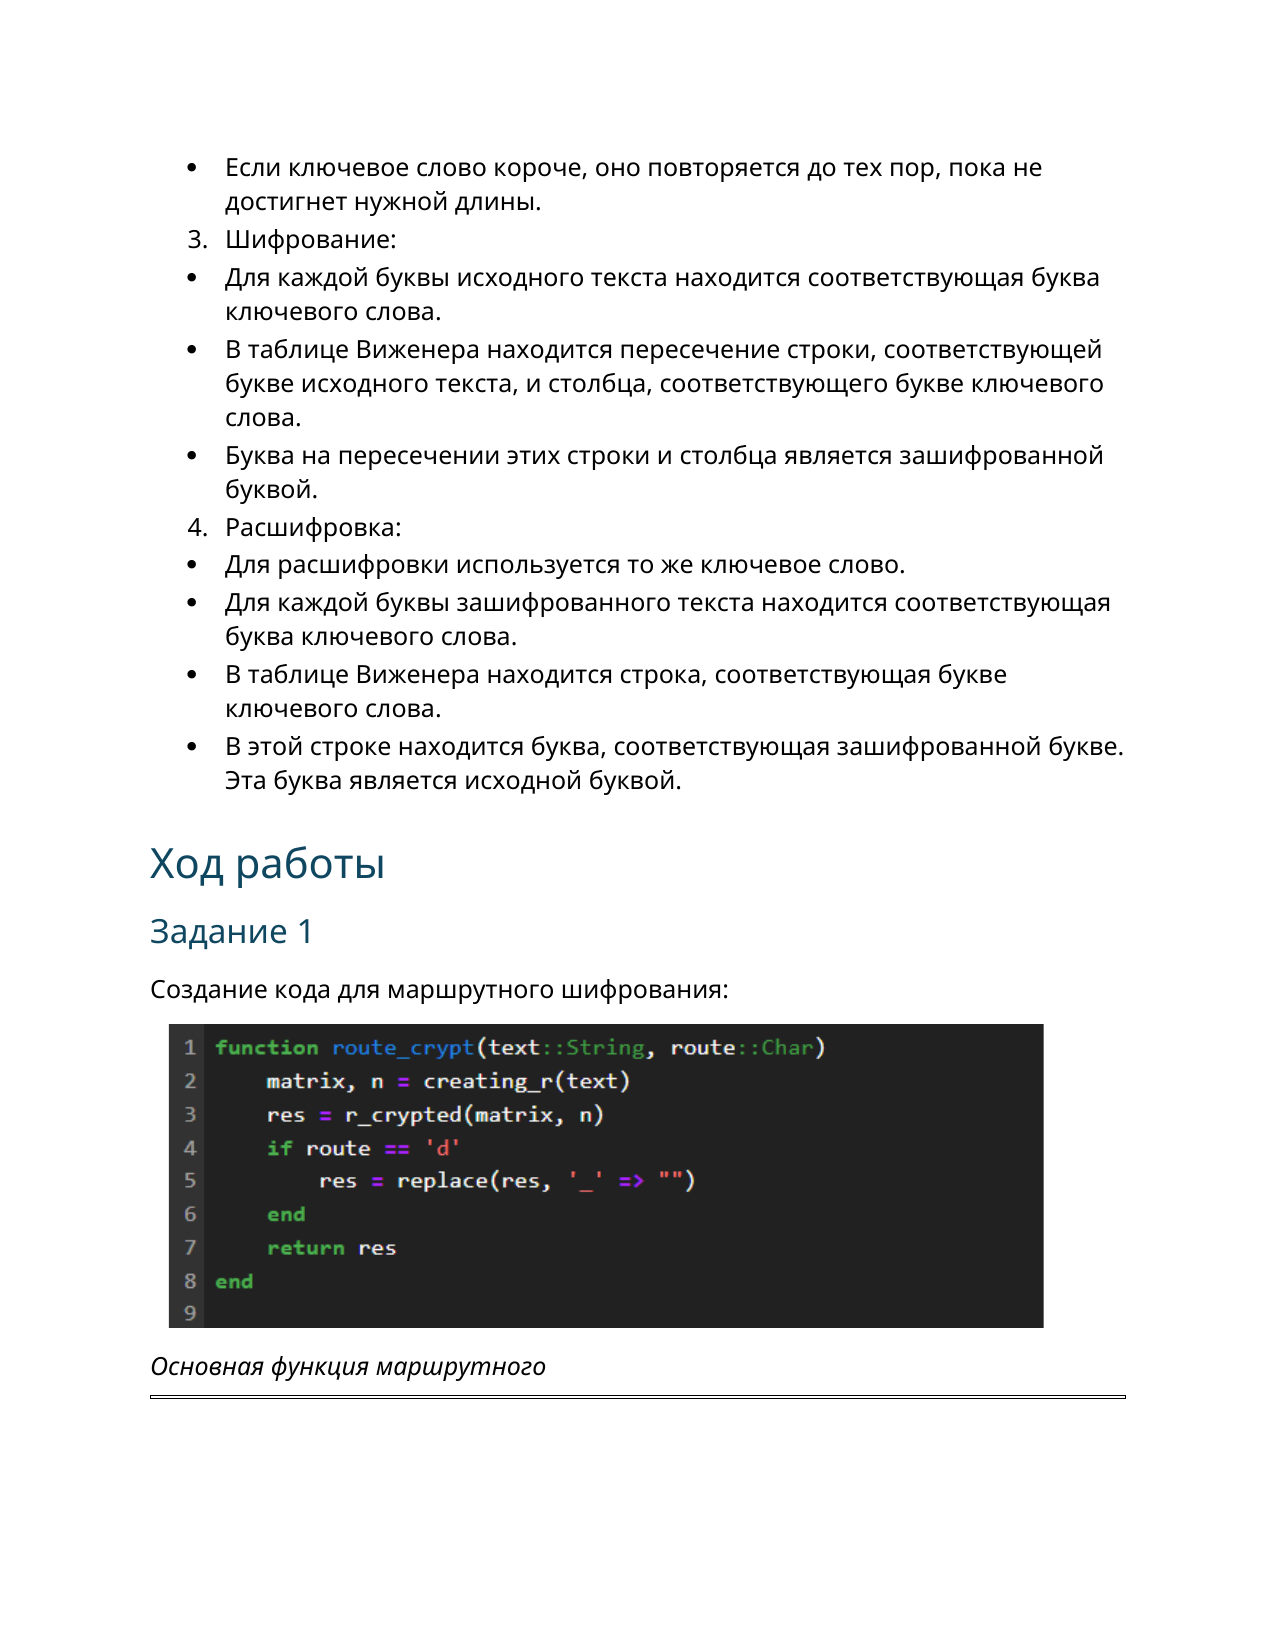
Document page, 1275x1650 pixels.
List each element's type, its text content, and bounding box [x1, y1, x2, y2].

subtitle Ход работы [150, 834, 1125, 891]
list Для каждой буквы зашифрованного текста находится соответствующая буква ключевого слова. [187, 585, 1125, 653]
list Для каждой буквы исходного текста находится соответствующая буква ключевого слова. [187, 260, 1125, 328]
list В таблице Виженера находится строка, соответствующая букве ключевого слова. [187, 657, 1125, 725]
text Основная функция маршрутного [150, 1348, 1125, 1382]
list Буква на пересечении этих строки и столбца является зашифрованной буквой. [187, 437, 1125, 506]
list Расшифровка: [187, 509, 1125, 543]
list В этой строке находится буква, соответствующая зашифрованной букве. Эта буква является исходной буквой. [187, 729, 1125, 797]
text Создание кода для маршрутного шифрования: [150, 972, 1125, 1006]
list Для расшифровки используется то же ключевое слово. [187, 547, 1125, 581]
picture [168, 1024, 1044, 1328]
list Шифрование: [187, 222, 1125, 256]
list В таблице Виженера находится пересечение строки, соответствующей букве исходного текста, и столбца, соответствующего букве ключевого слова. [187, 332, 1125, 434]
subtitle Задание 1 [150, 908, 1125, 953]
list Если ключевое слово короче, оно повторяется до тех пор, пока не достигнет нужной длины. [187, 150, 1125, 218]
